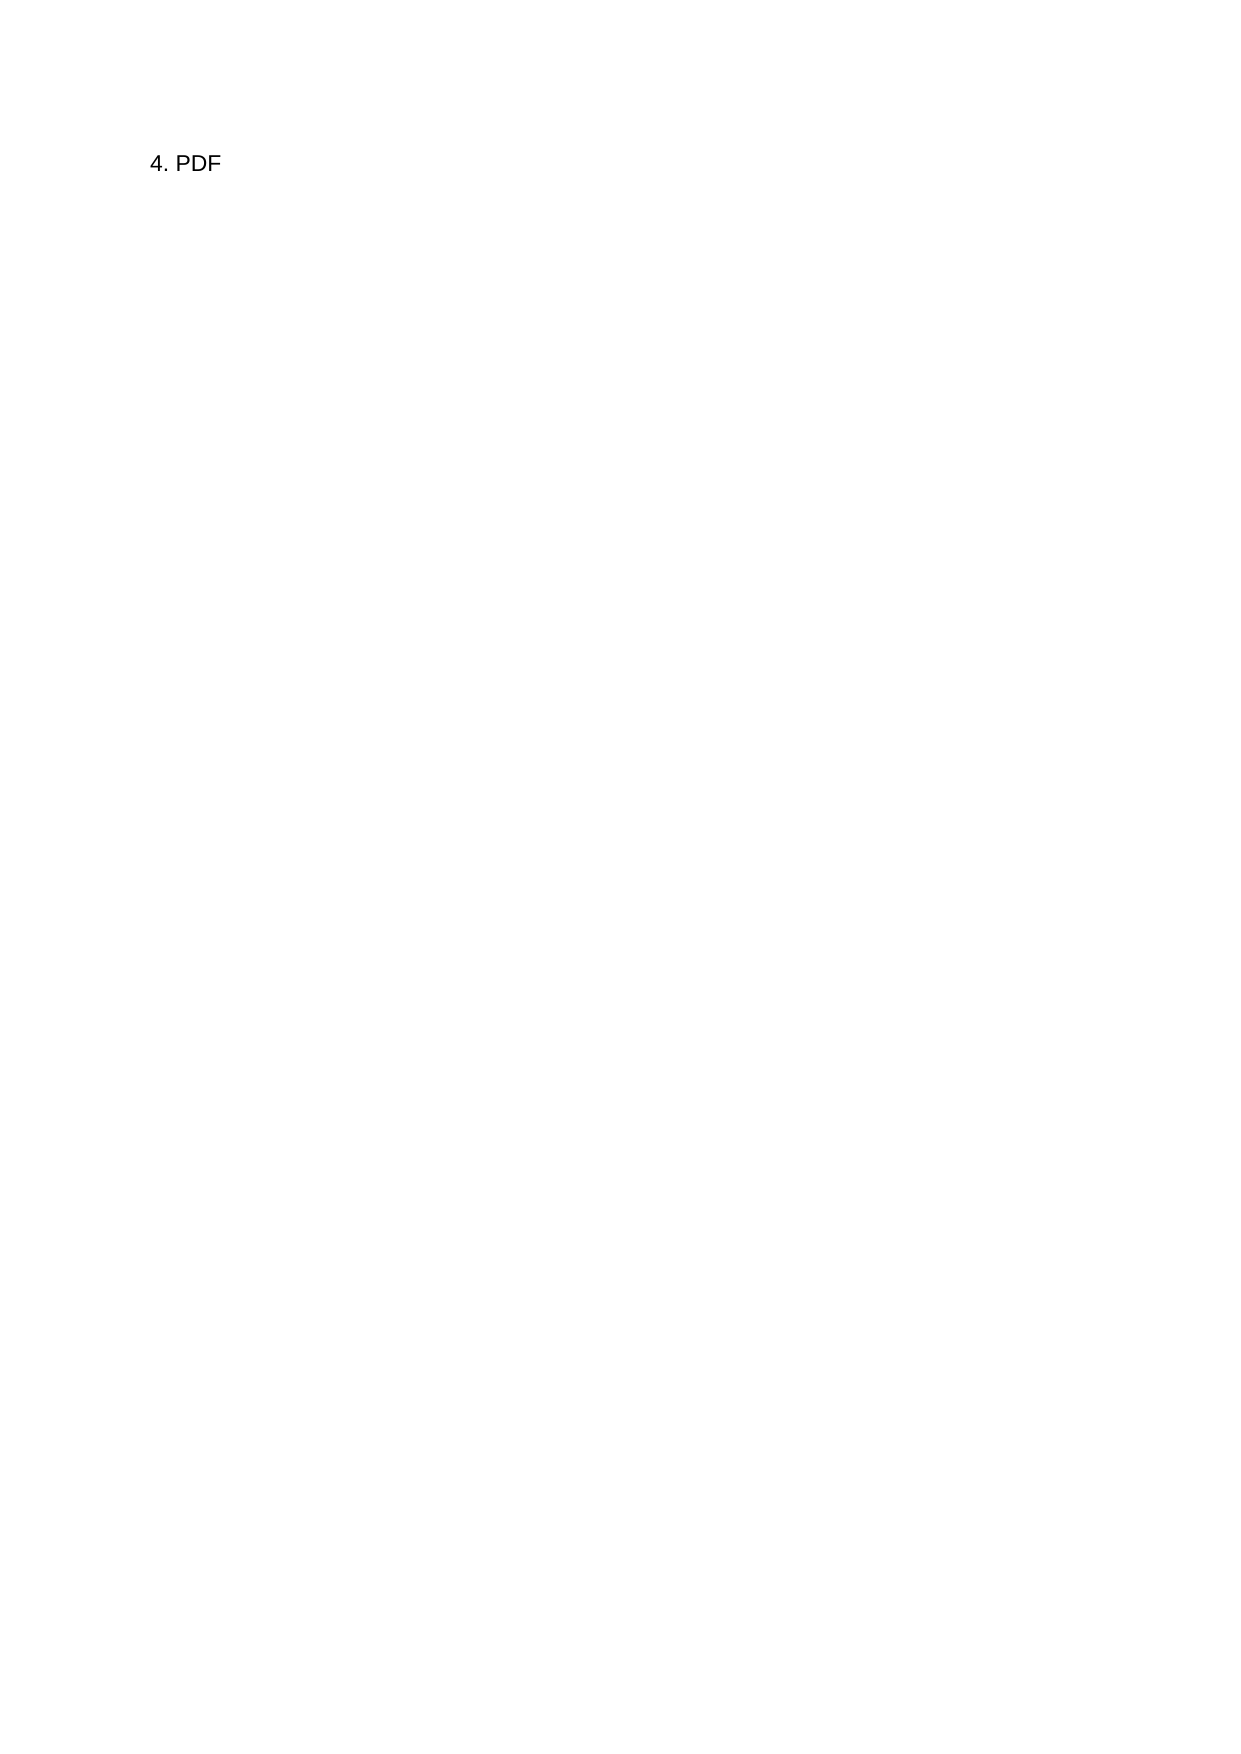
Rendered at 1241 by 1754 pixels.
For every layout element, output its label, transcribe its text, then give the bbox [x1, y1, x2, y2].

text 4. PDF [150, 150, 1090, 176]
